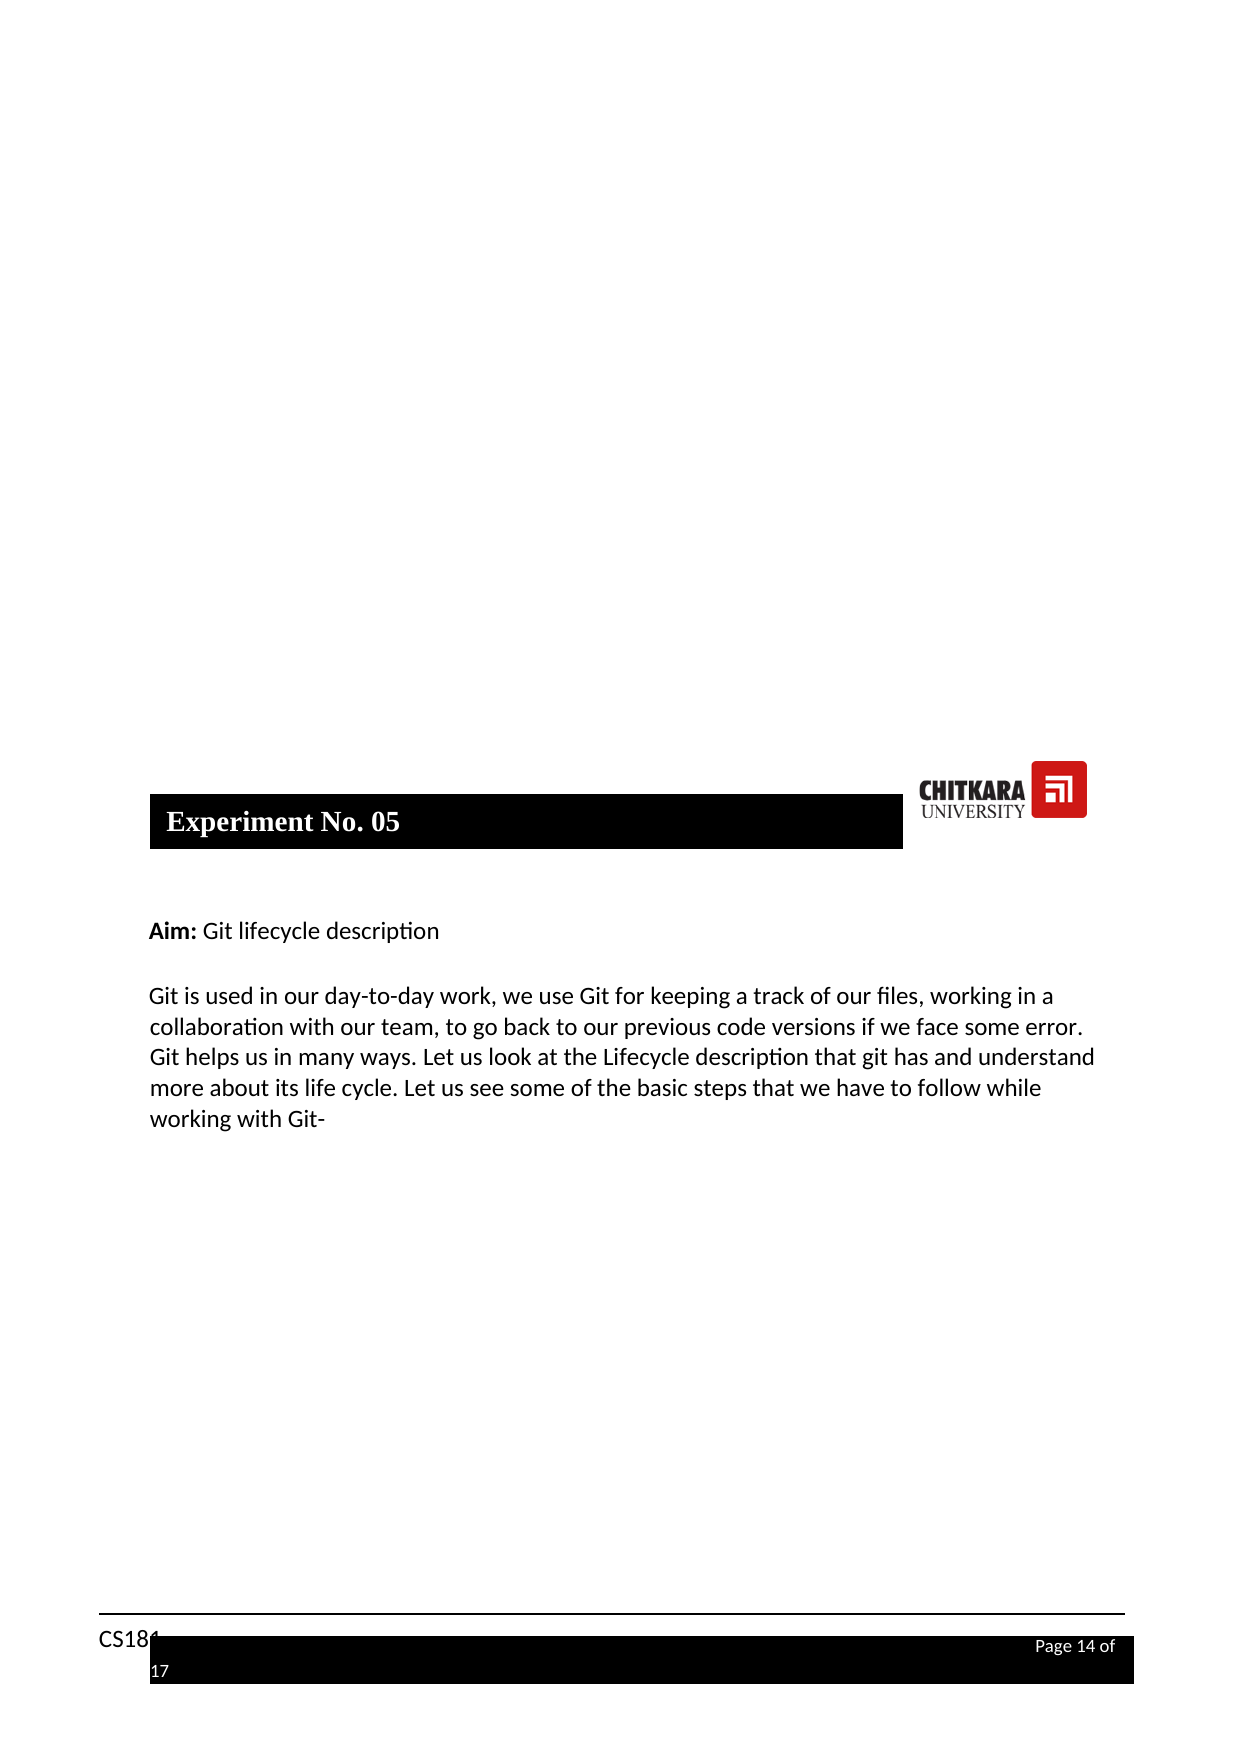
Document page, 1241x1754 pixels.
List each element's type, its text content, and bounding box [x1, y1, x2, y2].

picture [83, 1618, 1085, 1648]
table_header [150, 761, 911, 849]
picture [919, 761, 1090, 819]
text Aim: Git lifecycle description [148, 915, 1091, 945]
text Git is used in our day-to-day work, we use Git for keeping a track of our files, working in a collaboration with our team, to go back to our previous code versions if we face some error. Git helps us in many ways. Let us look at the Lifecycle description that git has and understand more about its life cycle. Let us see some of the basic steps that we have to follow while working with Git- [148, 980, 1097, 1133]
table_header [911, 761, 1089, 849]
